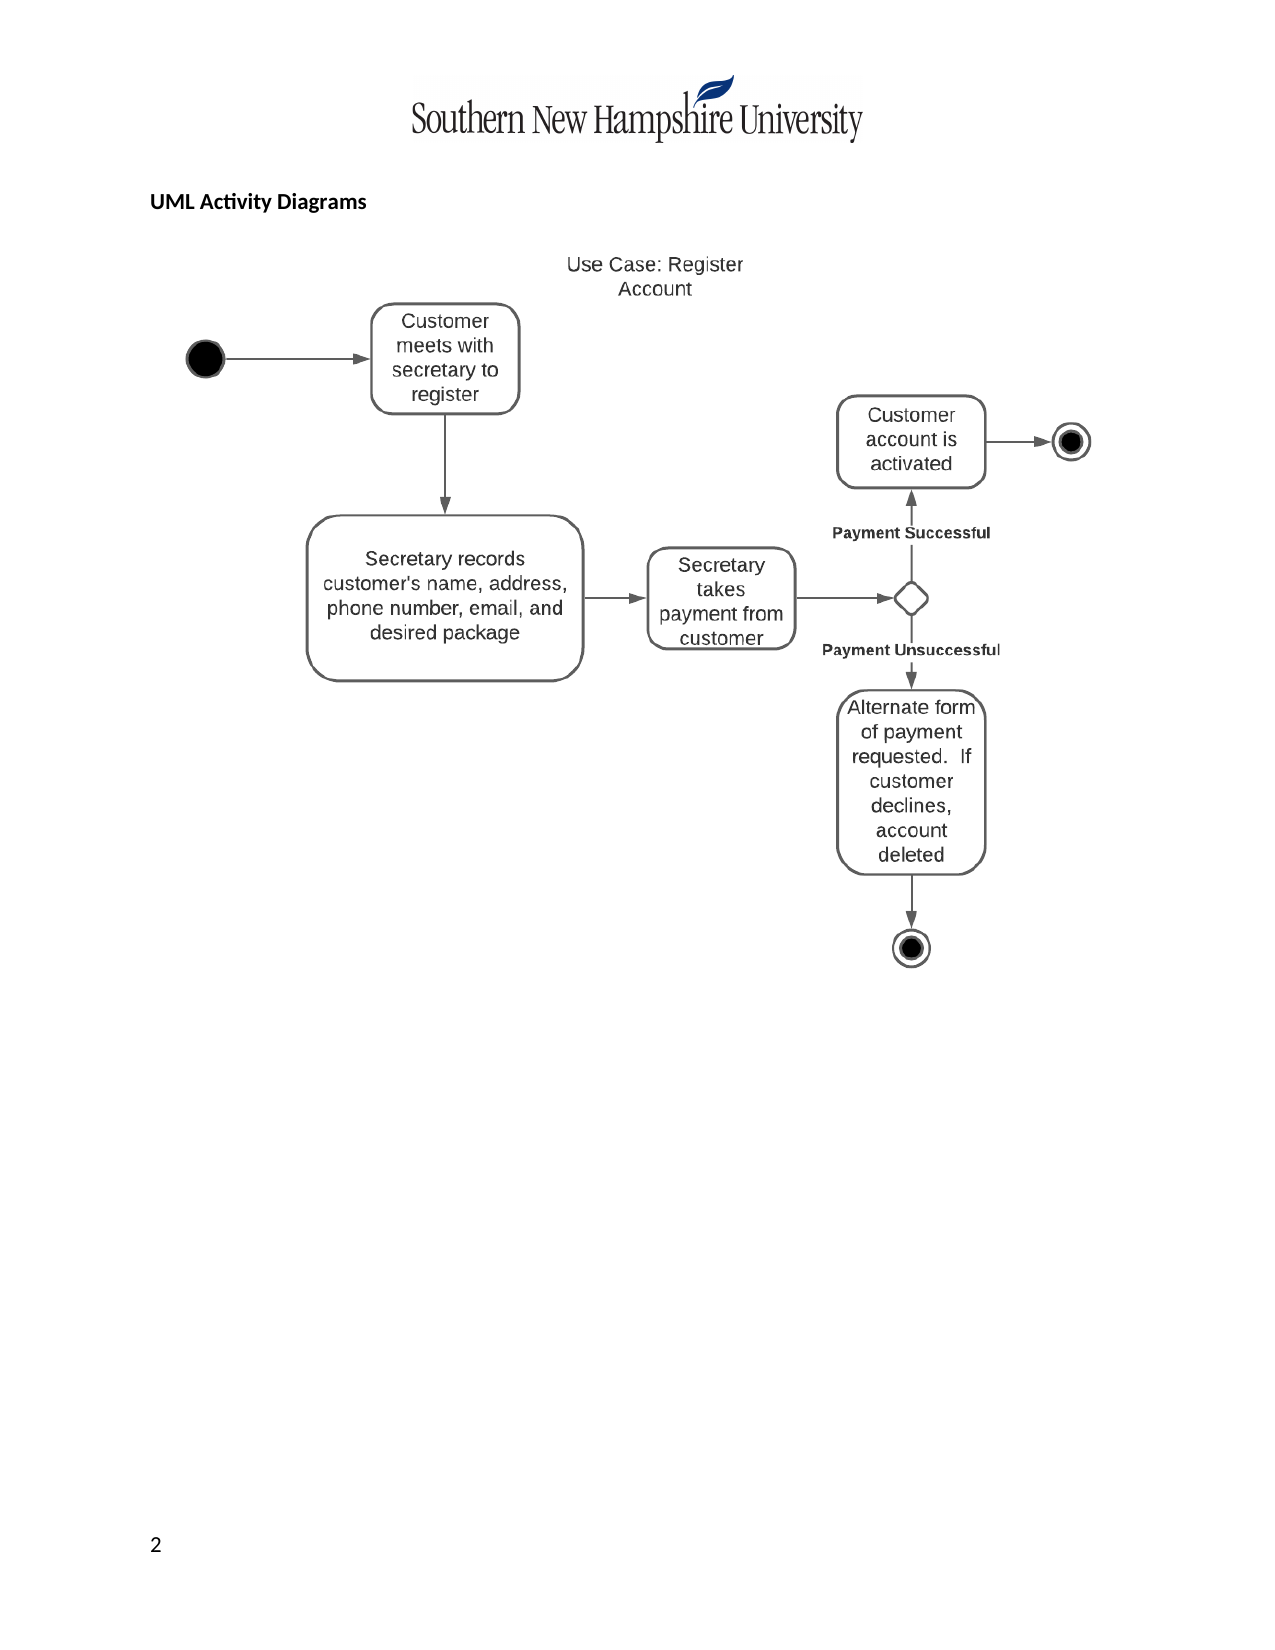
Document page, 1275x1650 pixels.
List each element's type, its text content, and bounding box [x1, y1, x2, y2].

picture [150, 215, 1125, 1003]
picture [412, 75, 863, 143]
subtitle UML Activity Diagrams [150, 187, 1125, 215]
